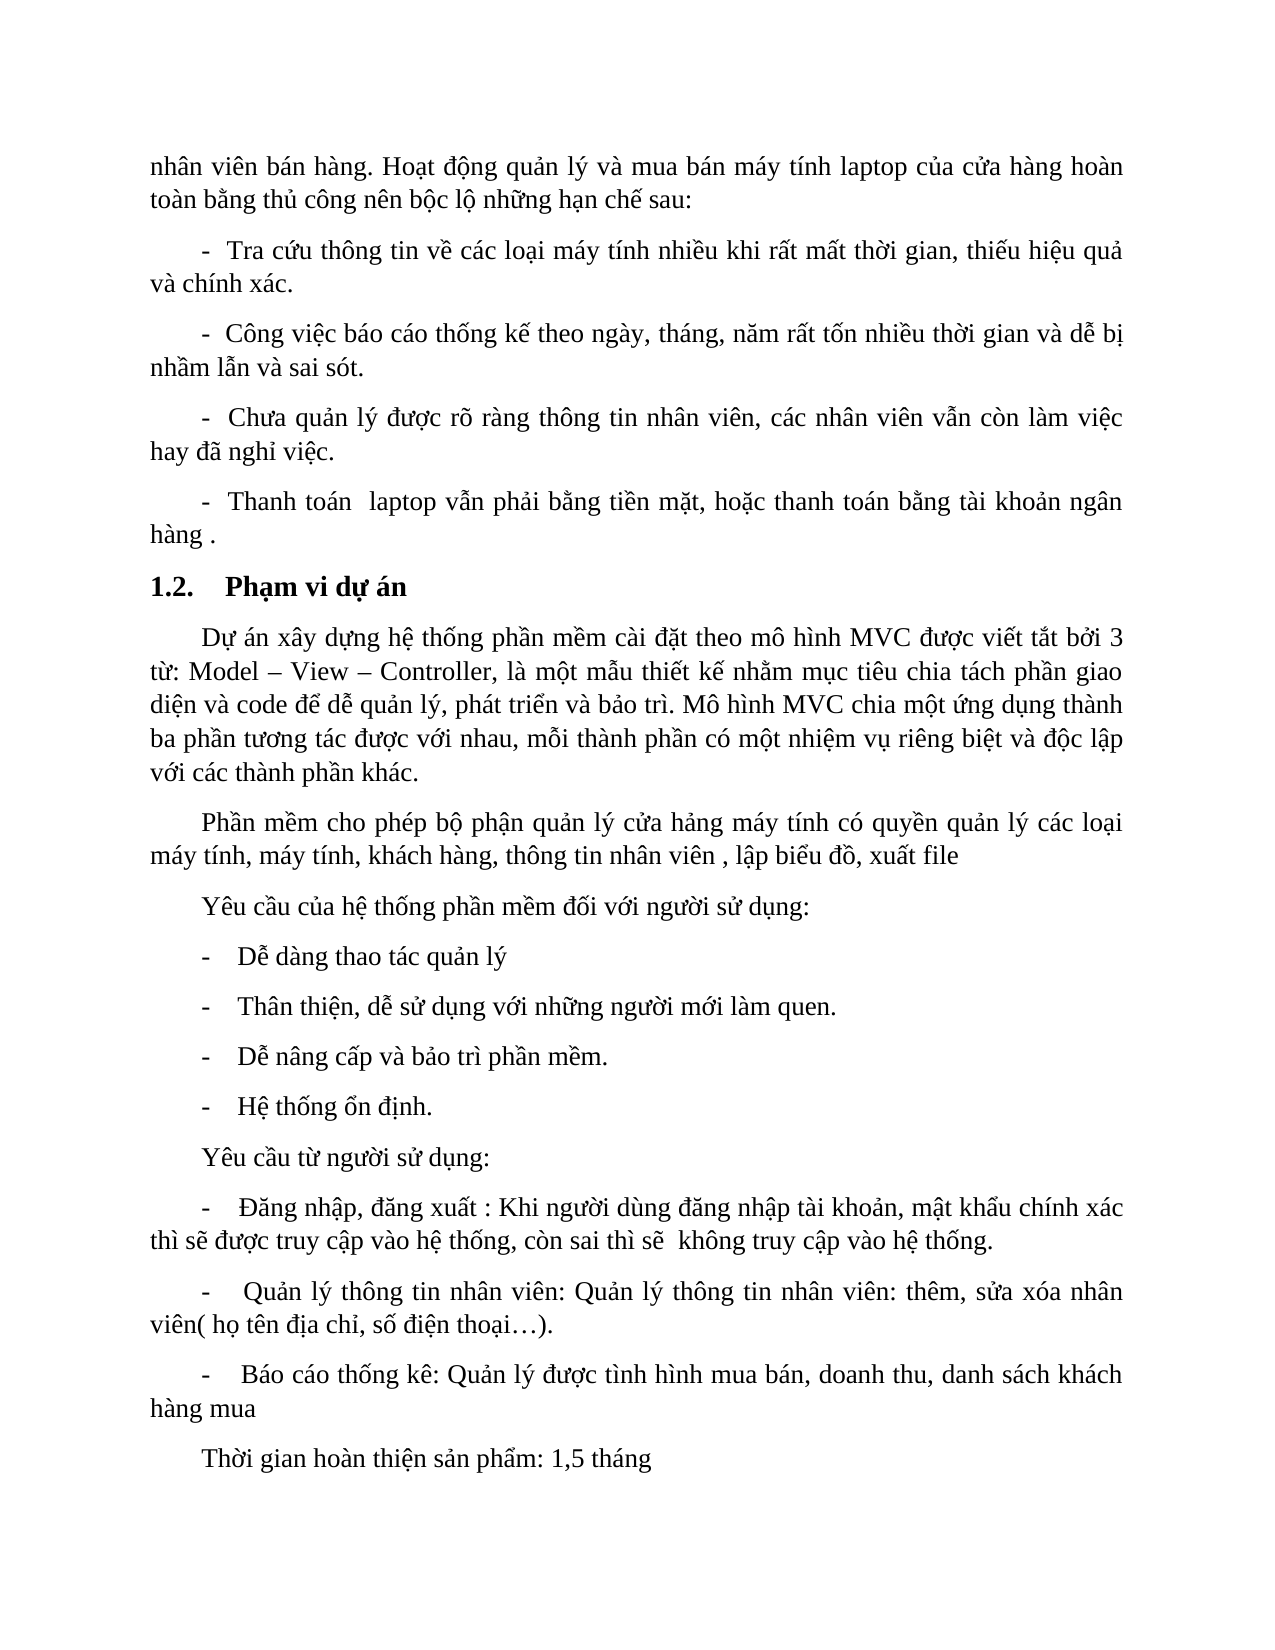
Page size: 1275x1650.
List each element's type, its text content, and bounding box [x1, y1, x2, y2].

text - Tra cứu thông tin về các loại máy tính nhiều khi rất mất thời gian, thiếu hiệu quả và chính xác. [150, 234, 1125, 298]
text Yêu cầu của hệ thống phần mềm đối với người sử dụng: [150, 890, 1125, 921]
text - Thanh toán laptop vẫn phải bằng tiền mặt, hoặc thanh toán bằng tài khoản ngân hàng . [150, 485, 1125, 550]
text Yêu cầu từ người sử dụng: [150, 1141, 1125, 1172]
text - Dễ dàng thao tác quản lý [150, 940, 1125, 971]
text - Báo cáo thống kê: Quản lý được tình hình mua bán, doanh thu, danh sách khách hàng mua [150, 1358, 1125, 1423]
text - Hệ thống ổn định. [150, 1091, 1125, 1122]
text - Chưa quản lý được rõ ràng thông tin nhân viên, các nhân viên vẫn còn làm việc hay đã nghỉ việc. [150, 401, 1125, 466]
text Thời gian hoàn thiện sản phẩm: 1,5 tháng [150, 1442, 1125, 1473]
text Dự án xây dựng hệ thống phần mềm cài đặt theo mô hình MVC được viết tắt bởi 3 từ: Model – View – Controller, là một mẫu thiết kế nhằm mục tiêu chia tách phần giao diện và code để dễ quản lý, phát triển và bảo trì. Mô hình MVC chia một ứng dụng thành ba phần tương tác được với nhau, mỗi thành phần có một nhiệm vụ riêng biệt và độc lập với các thành phần khác. [150, 622, 1125, 787]
list Phạm vi dự án [150, 569, 1125, 602]
text - Đăng nhập, đăng xuất : Khi người dùng đăng nhập tài khoản, mật khẩu chính xác thì sẽ được truy cập vào hệ thống, còn sai thì sẽ không truy cập vào hệ thống. [150, 1191, 1125, 1256]
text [150, 150, 1125, 215]
text - Dễ nâng cấp và bảo trì phần mềm. [150, 1040, 1125, 1071]
text Phần mềm cho phép bộ phận quản lý cửa hảng máy tính có quyền quản lý các loại máy tính, máy tính, khách hàng, thông tin nhân viên , lập biểu đồ, xuất file [150, 806, 1125, 871]
text - Công việc báo cáo thống kế theo ngày, tháng, năm rất tốn nhiều thời gian và dễ bị nhầm lẫn và sai sót. [150, 317, 1125, 382]
text - Quản lý thông tin nhân viên: Quản lý thông tin nhân viên: thêm, sửa xóa nhân viên( họ tên địa chỉ, số điện thoại…). [150, 1275, 1125, 1339]
text - Thân thiện, dễ sử dụng với những người mới làm quen. [150, 990, 1125, 1021]
